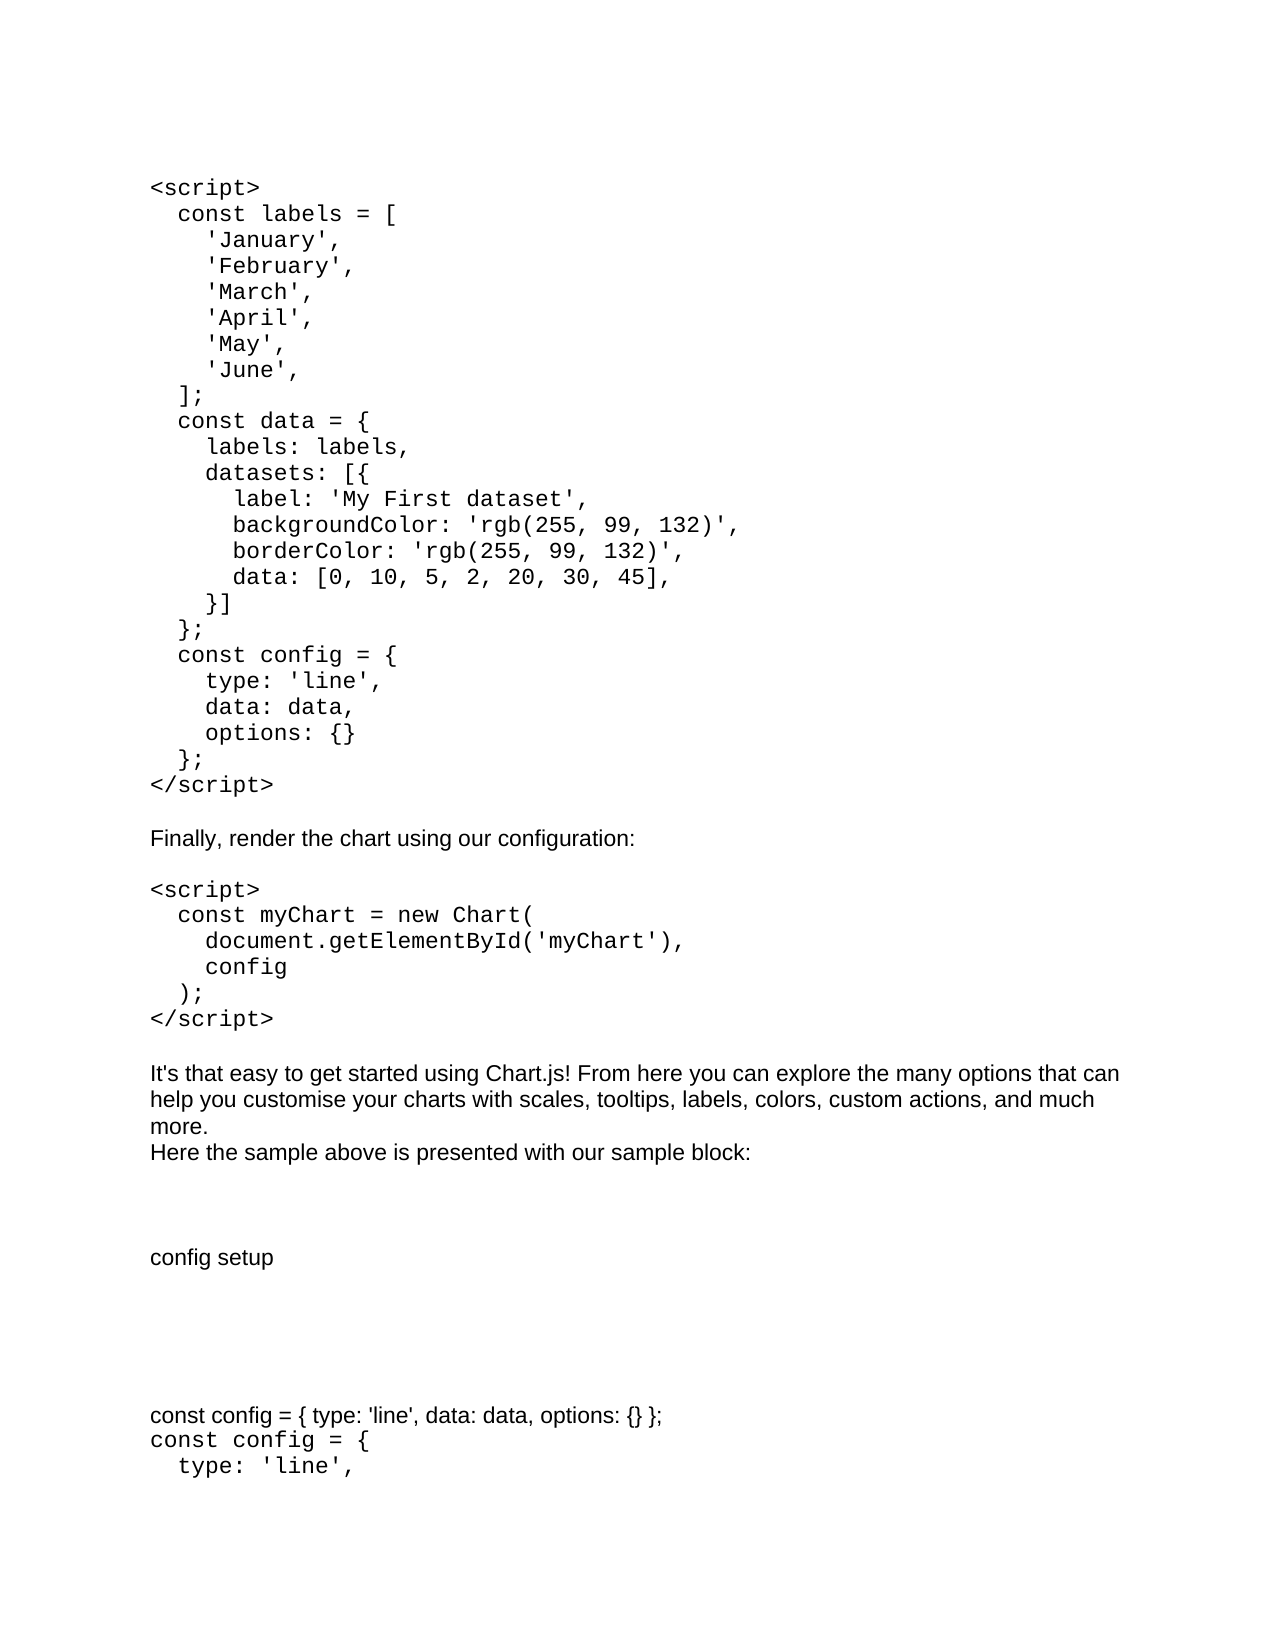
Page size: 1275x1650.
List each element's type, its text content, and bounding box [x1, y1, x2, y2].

text <script> const labels = [ 'January', 'February', 'March', 'April', 'May', 'June', ]; const data = { labels: labels, datasets: [{ label: 'My First dataset', backgroundColor: 'rgb(255, 99, 132)', borderColor: 'rgb(255, 99, 132)', data: [0, 10, 5, 2, 20, 30, 45], }] }; const config = { type: 'line', data: data, options: {} }; </script> [150, 176, 1125, 825]
text Finally, render the chart using our configuration: [150, 825, 1125, 852]
text Here the sample above is presented with our sample block: [150, 1139, 1125, 1165]
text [150, 1402, 1125, 1429]
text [150, 1429, 1125, 1481]
text config setup [150, 1244, 1125, 1271]
text It's that easy to get started using Chart.js! From here you can explore the many options that can help you customise your charts with scales, tooltips, labels, colors, custom actions, and much more. [150, 1060, 1125, 1139]
text <script> const myChart = new Chart( document.getElementById('myChart'), config ); </script> [150, 878, 1125, 1060]
